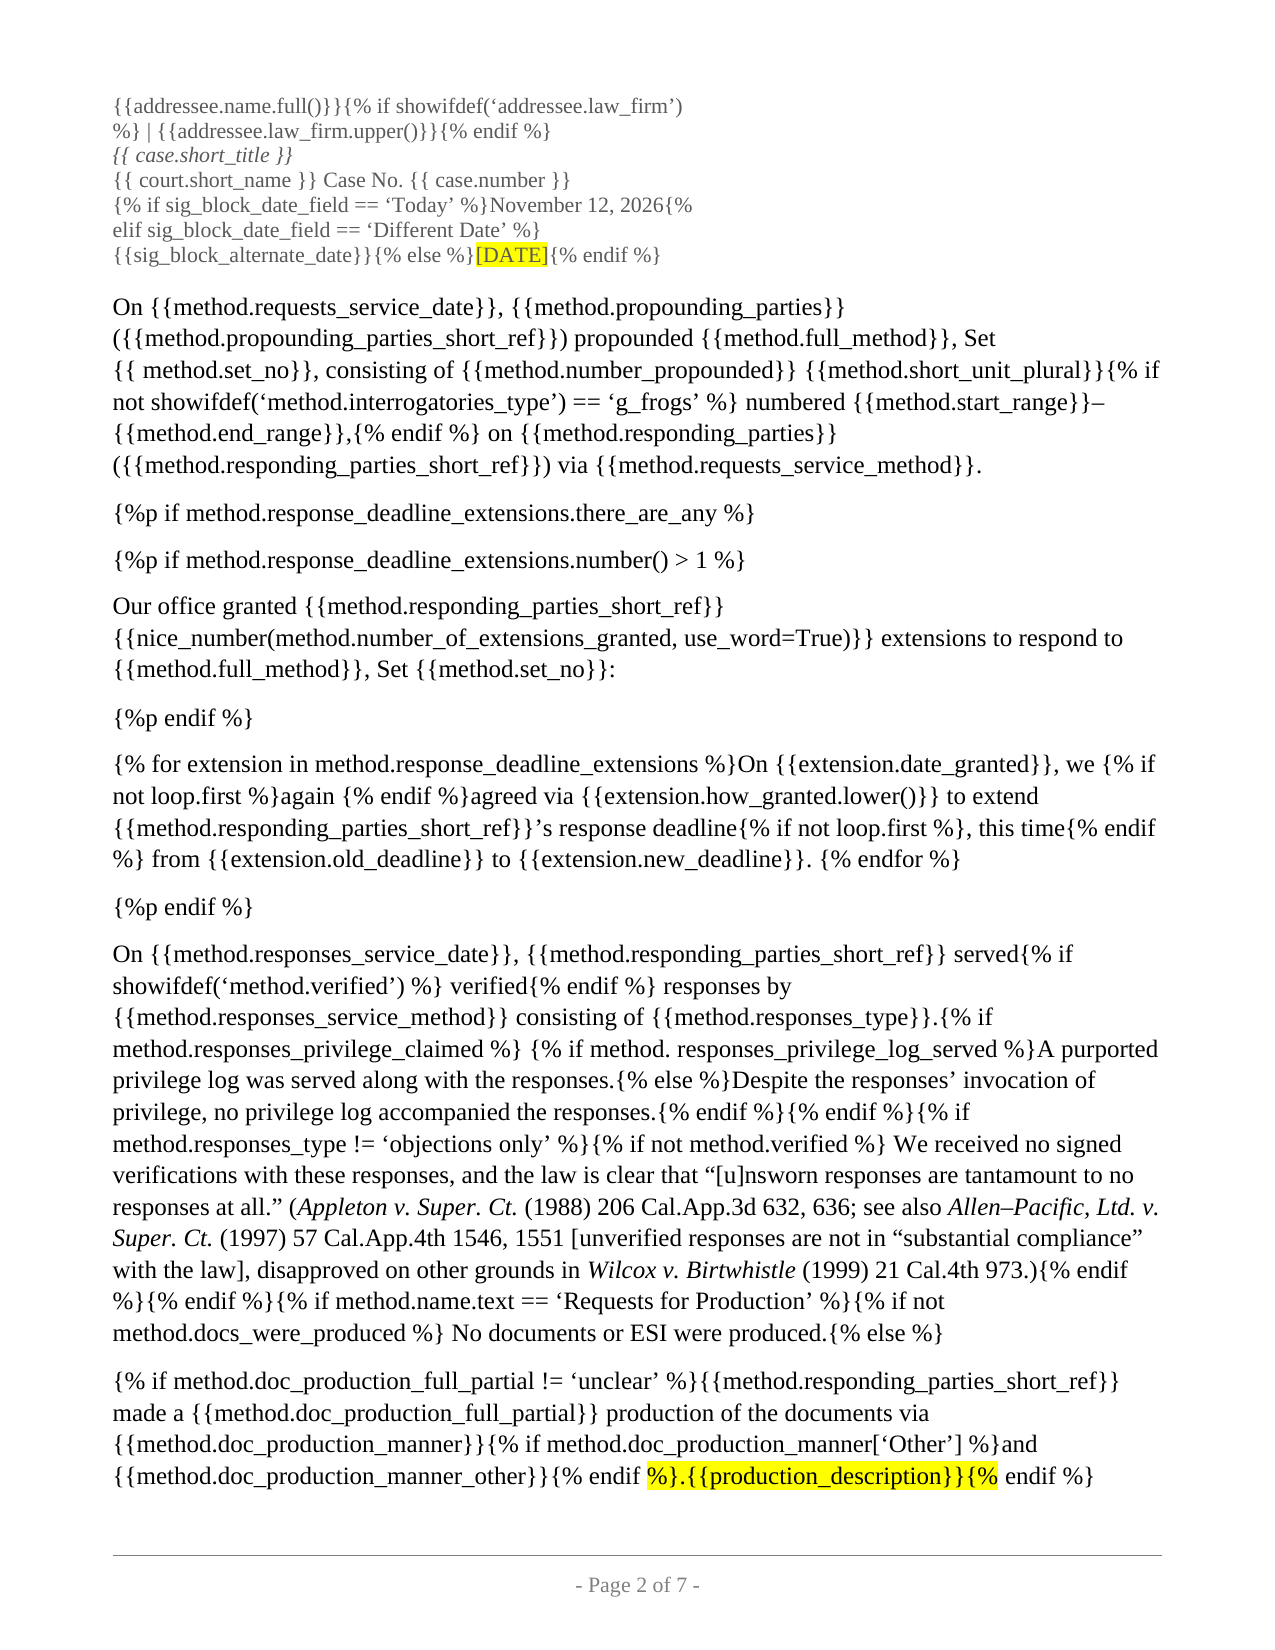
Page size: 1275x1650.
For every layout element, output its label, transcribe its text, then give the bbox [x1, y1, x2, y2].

text {% for extension in method.response_deadline_extensions %}On {{extension.date_granted}}, we {% if not loop.first %}again {% endif %}agreed via {{extension.how_granted.lower()}} to extend {{method.responding_parties_short_ref}}’s response deadline{% if not loop.first %}, this time{% endif %} from {{extension.old_deadline}} to {{extension.new_deadline}}. {% endfor %} [112, 749, 1162, 873]
text {% if method.doc_production_full_partial != ‘unclear’ %}{{method.responding_parties_short_ref}} made a {{method.doc_production_full_partial}} production of the documents via {{method.doc_production_manner}}{% if method.doc_production_manner[‘Other’] %}and {{method.doc_production_manner_other}}{% endif %}.{{production_description}}{% endif %} [112, 1366, 1162, 1490]
text {%p if method.response_deadline_extensions.number() > 1 %} [112, 545, 1162, 573]
text {%p endif %} [112, 892, 1162, 921]
text On {{method.requests_service_date}}, {{method.propounding_parties}} ({{method.propounding_parties_short_ref}}) propounded {{method.full_method}}, Set {{ method.set_no}}, consisting of {{method.number_propounded}} {{method.short_unit_plural}}{% if not showifdef(‘method.interrogatories_type’) == ‘g_frogs’ %} numbered {{method.start_range}}–{{method.end_range}},{% endif %} on {{method.responding_parties}} ({{method.responding_parties_short_ref}}) via {{method.requests_service_method}}. [112, 292, 1162, 478]
text On {{method.responses_service_date}}, {{method.responding_parties_short_ref}} served{% if showifdef(‘method.verified’) %} verified{% endif %} responses by {{method.responses_service_method}} consisting of {{method.responses_type}}.{% if method.responses_privilege_claimed %} {% if method. responses_privilege_log_served %}A purported privilege log was served along with the responses.{% else %}Despite the responses’ invocation of privilege, no privilege log accompanied the responses.{% endif %}{% endif %}{% if method.responses_type != ‘objections only’ %}{% if not method.verified %} We received no signed verifications with these responses, and the law is clear that “[u]nsworn responses are tantamount to no responses at all.” (Appleton v. Super. Ct. (1988) 206 Cal.App.3d 632, 636; see also Allen–Pacific, Ltd. v. Super. Ct. (1997) 57 Cal.App.4th 1546, 1551 [unverified responses are not in “substantial compliance” with the law], disapproved on other grounds in Wilcox v. Birtwhistle (1999) 21 Cal.4th 973.){% endif %}{% endif %}{% if method.name.text == ‘Requests for Production’ %}{% if not method.docs_were_produced %} No documents or ESI were produced.{% else %} [112, 939, 1162, 1347]
text {%p if method.response_deadline_extensions.there_are_any %} [112, 498, 1162, 527]
text {%p endif %} [112, 703, 1162, 732]
text Our office granted {{method.responding_parties_short_ref}} {{nice_number(method.number_of_extensions_granted, use_word=True)}} extensions to respond to {{method.full_method}}, Set {{method.set_no}}: [112, 591, 1162, 683]
